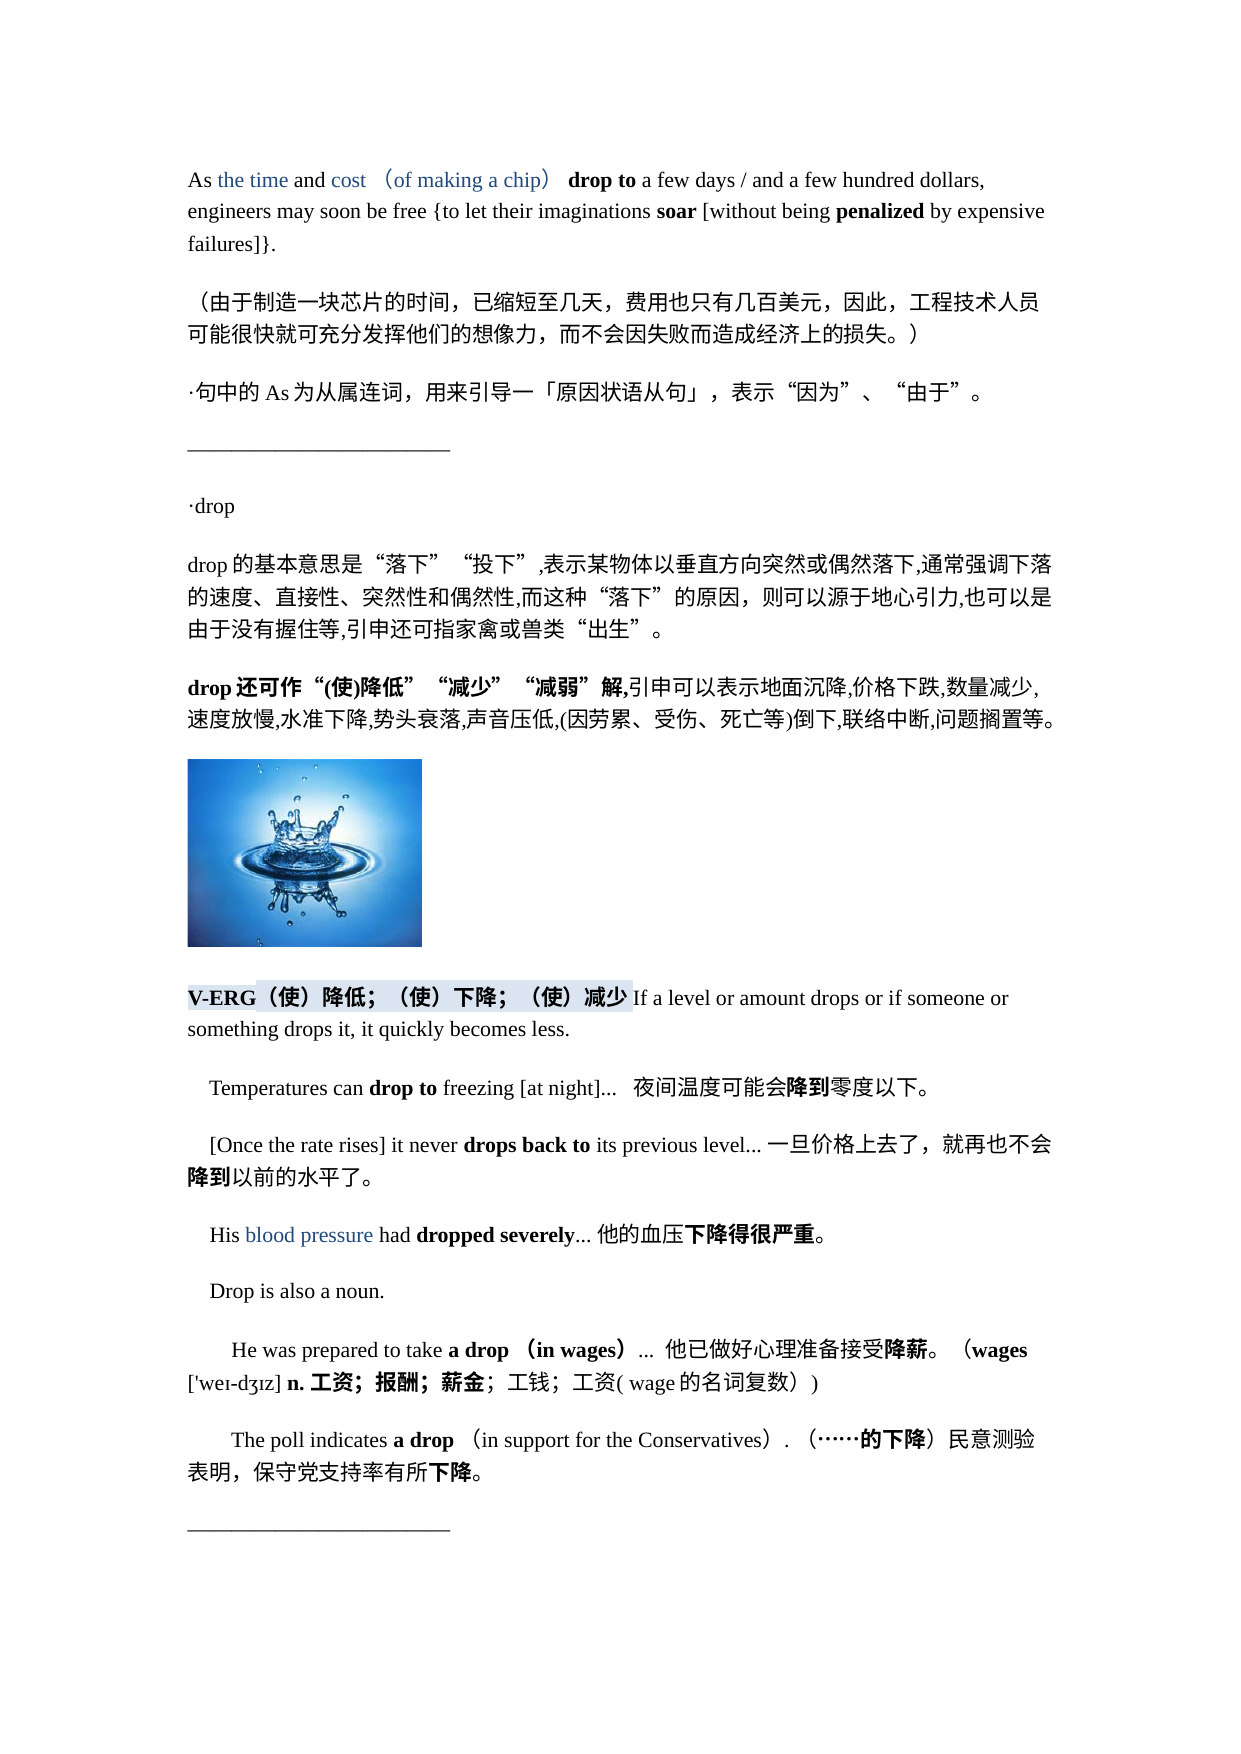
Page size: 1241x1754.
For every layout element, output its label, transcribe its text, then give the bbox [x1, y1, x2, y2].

text His blood pressure had dropped severely... 他的血压下降得很严重。 [187, 1217, 1053, 1249]
text ·drop [187, 489, 1053, 522]
text Temperatures can drop to freezing [at night]... 夜间温度可能会降到零度以下。 [187, 1069, 1053, 1102]
text drop的基本意思是“落下”“投下”,表示某物体以垂直方向突然或偶然落下,通常强调下落的速度、直接性、突然性和偶然性,而这种“落下”的原因，则可以源于地心引力,也可以是由于没有握住等,引申还可指家禽或兽类“出生”。 [187, 547, 1053, 644]
picture [187, 759, 422, 947]
text （由于制造一块芯片的时间，已缩短至几天，费用也只有几百美元，因此，工程技术人员可能很快就可充分发挥他们的想像力，而不会因失败而造成经济上的损失。） [187, 284, 1053, 349]
text As the time and cost （of making a chip） drop to a few days / and a few hundred dollars, engineers may soon be free {to let their imaginations soar [without being penalized by expensive failures]}. [187, 162, 1053, 259]
text The poll indicates a drop （in support for the Conservatives）. （……的下降）民意测验表明，保守党支持率有所下降。 [187, 1422, 1053, 1487]
text He was prepared to take a drop （in wages）... 他已做好心理准备接受降薪。（wages ['weɪ-dʒɪz] n. 工资；报酬；薪金；工钱；工资( wage的名词复数）) [187, 1332, 1053, 1397]
text drop还可作“(使)降低”“减少”“减弱”解,引申可以表示地面沉降,价格下跌,数量减少,速度放慢,水准下降,势头衰落,声音压低,(因劳累、受伤、死亡等)倒下,联络中断,问题搁置等。 [187, 669, 1053, 734]
text [Once the rate rises] it never drops back to its previous level... 一旦价格上去了，就再也不会降到以前的水平了。 [187, 1127, 1053, 1192]
text V-ERG（使）降低；（使）下降；（使）减少If a level or amount drops or if someone or something drops it, it quickly becomes less. [187, 979, 1053, 1044]
text ·句中的As为从属连词，用来引导一「原因状语从句」，表示“因为”、“由于”。 [187, 374, 1053, 407]
text Drop is also a noun. [187, 1274, 1053, 1307]
text ———————————— [187, 1512, 1053, 1544]
text ———————————— [187, 432, 1053, 464]
